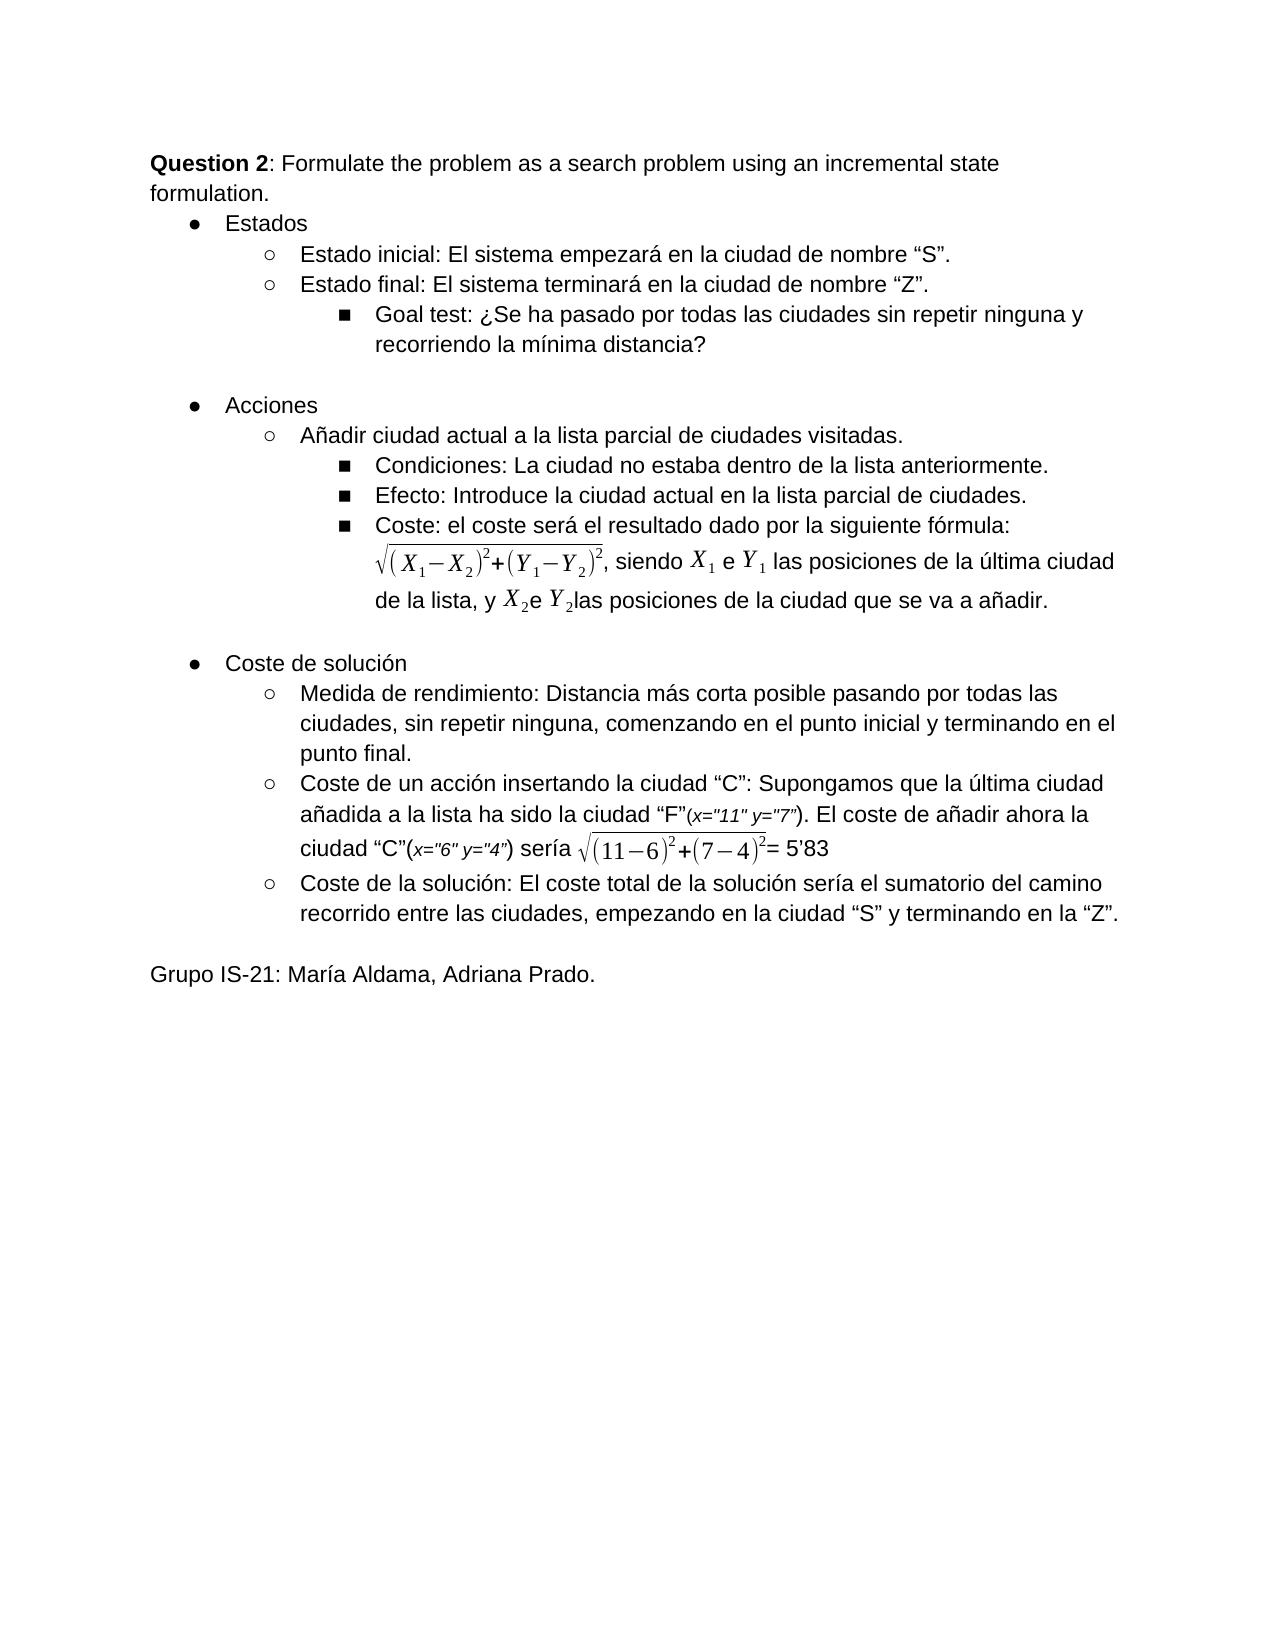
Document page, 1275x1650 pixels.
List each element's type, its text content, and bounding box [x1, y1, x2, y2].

list Estado inicial: El sistema empezará en la ciudad de nombre “S”. [263, 241, 1125, 267]
list Coste de la solución: El coste total de la solución sería el sumatorio del camino recorrido entre las ciudades, empezando en la ciudad “S” y terminando en la “Z”. [263, 870, 1125, 927]
list Efecto: Introduce la ciudad actual en la lista parcial de ciudades. [338, 482, 1125, 509]
text Question 2: Formulate the problem as a search problem using an incremental state formulation. [150, 150, 1125, 207]
list Estado final: El sistema terminará en la ciudad de nombre “Z”. [263, 271, 1125, 297]
list Coste: el coste será el resultado dado por la siguiente fórmula: , siendo e las posiciones de la última ciudad de la lista, y e las posiciones de la ciudad que se va a añadir. [338, 512, 1125, 616]
list Coste de solución [188, 649, 1125, 676]
list Añadir ciudad actual a la lista parcial de ciudades visitadas. [263, 422, 1125, 448]
list Coste de un acción insertando la ciudad “C”: Supongamos que la última ciudad añadida a la lista ha sido la ciudad “F”(x="11" y="7”). El coste de añadir ahora la ciudad “C”(x="6" y="4”) sería = 5’83 [263, 770, 1125, 866]
list Acciones [188, 392, 1125, 418]
list Goal test: ¿Se ha pasado por todas las ciudades sin repetir ninguna y recorriendo la mínima distancia? [338, 301, 1125, 358]
text Grupo IS-21: María Aldama, Adriana Prado. [150, 961, 1125, 987]
list Medida de rendimiento: Distancia más corta posible pasando por todas las ciudades, sin repetir ninguna, comenzando en el punto inicial y terminando en el punto final. [263, 680, 1125, 767]
list Estados [188, 210, 1125, 237]
list Condiciones: La ciudad no estaba dentro de la lista anteriormente. [338, 452, 1125, 478]
